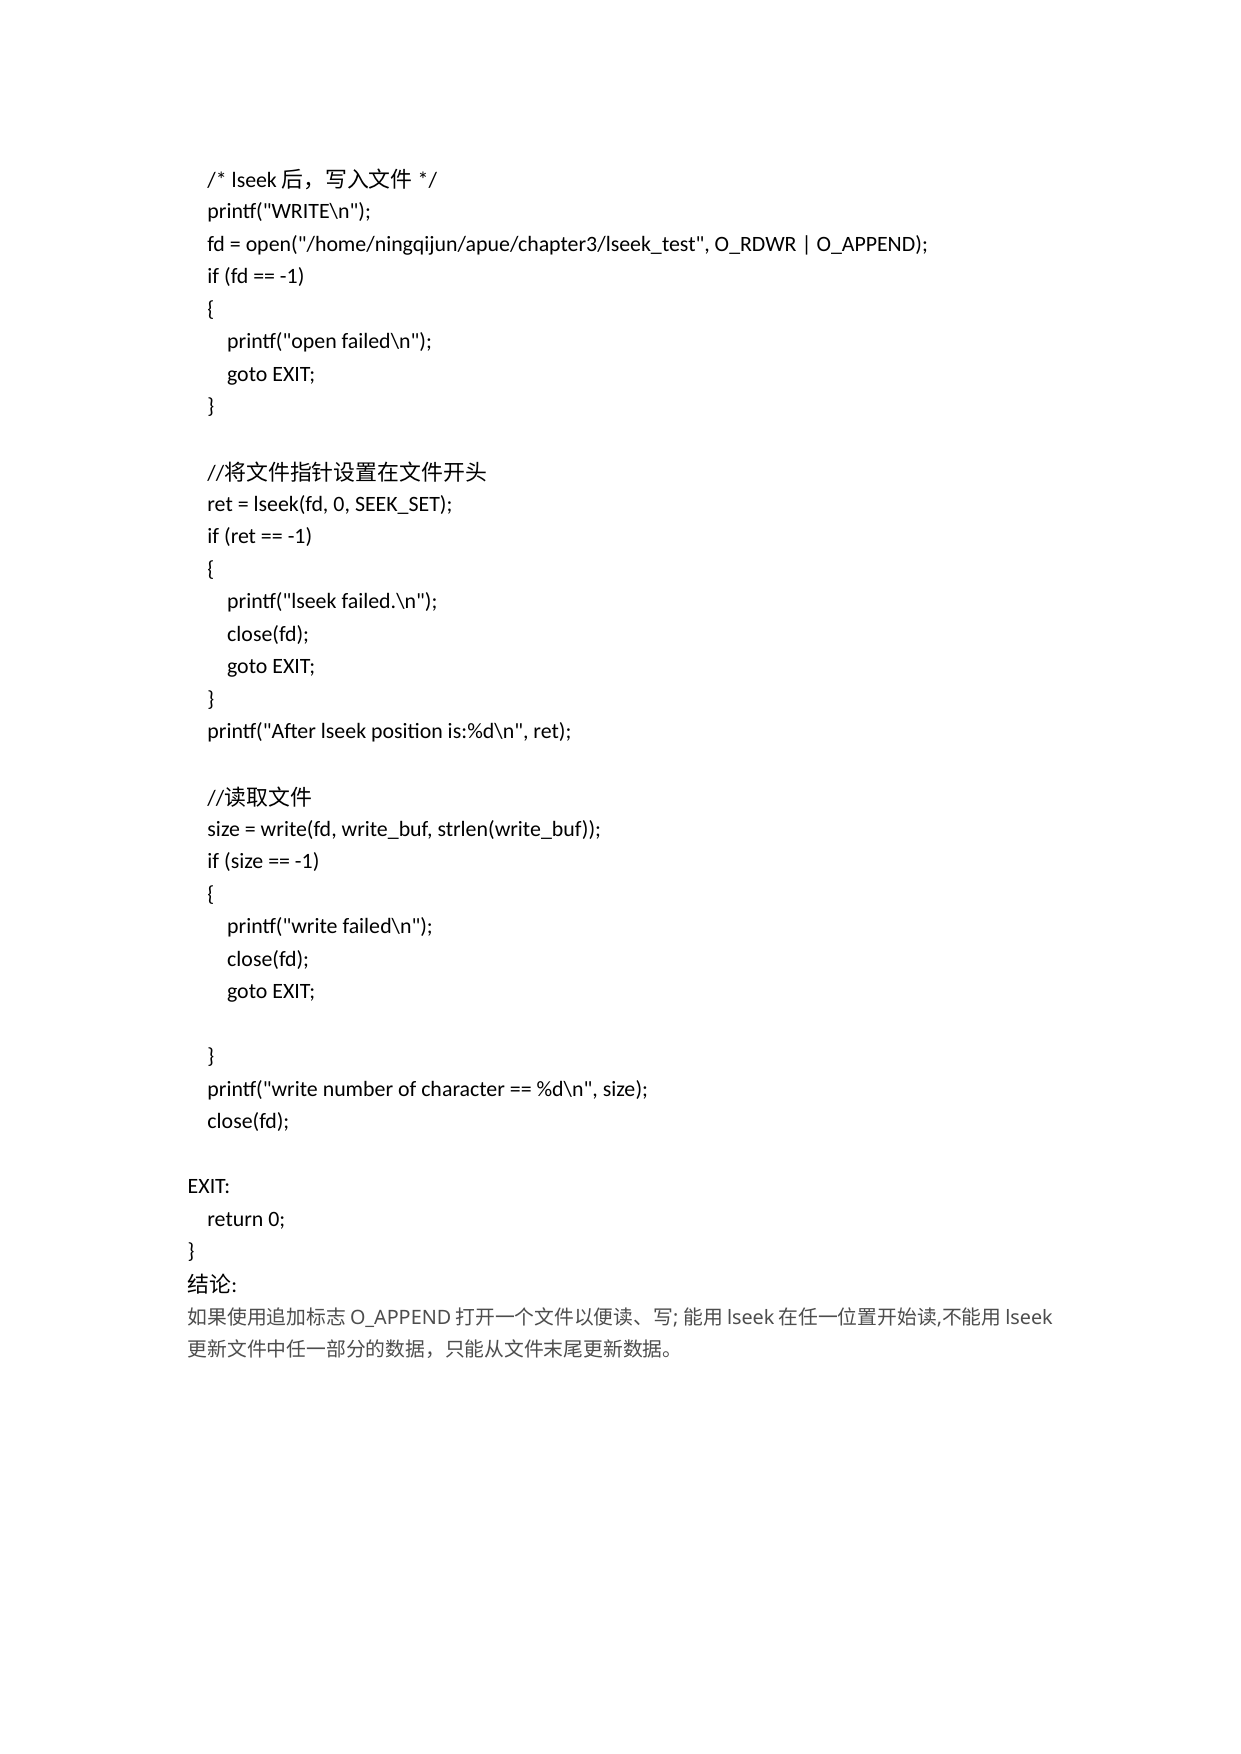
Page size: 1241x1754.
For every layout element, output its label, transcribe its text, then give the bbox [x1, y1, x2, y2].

text printf("lseek failed.\n"); [187, 584, 1053, 617]
text if (ret == -1) [187, 519, 1053, 552]
text { [187, 877, 1053, 909]
text } [187, 1234, 1053, 1267]
text } [187, 1039, 1053, 1072]
text printf("write failed\n"); [187, 909, 1053, 942]
text goto EXIT; [187, 357, 1053, 389]
text printf("WRITE\n"); [187, 194, 1053, 227]
text printf("write number of character == %d\n", size); [187, 1072, 1053, 1104]
text close(fd); [187, 942, 1053, 974]
text if (fd == -1) [187, 259, 1053, 292]
text goto EXIT; [187, 974, 1053, 1007]
text EXIT: [187, 1169, 1053, 1202]
text { [187, 552, 1053, 584]
text return 0; [187, 1202, 1053, 1234]
text size = write(fd, write_buf, strlen(write_buf)); [187, 812, 1053, 844]
text printf("After lseek position is:%d\n", ret); [187, 714, 1053, 747]
text printf("open failed\n"); [187, 324, 1053, 357]
text ret = lseek(fd, 0, SEEK_SET); [187, 487, 1053, 519]
text fd = open("/home/ningqijun/apue/chapter3/lseek_test", O_RDWR | O_APPEND); [187, 227, 1053, 259]
text close(fd); [187, 617, 1053, 649]
text 结论: 如果使用追加标志O_APPEND打开一个文件以便读、写; 能用lseek在任一位置开始读,不能用lseek更新文件中任一部分的数据，只能从文件末尾更新数据。 [187, 1267, 1053, 1364]
text /* lseek后，写入文件 */ [187, 162, 1053, 194]
text //读取文件 [187, 779, 1053, 812]
text close(fd); [187, 1104, 1053, 1137]
text { [187, 292, 1053, 324]
text //将文件指针设置在文件开头 [187, 454, 1053, 487]
text } [187, 682, 1053, 714]
text if (size == -1) [187, 844, 1053, 877]
text goto EXIT; [187, 649, 1053, 682]
text } [187, 389, 1053, 422]
